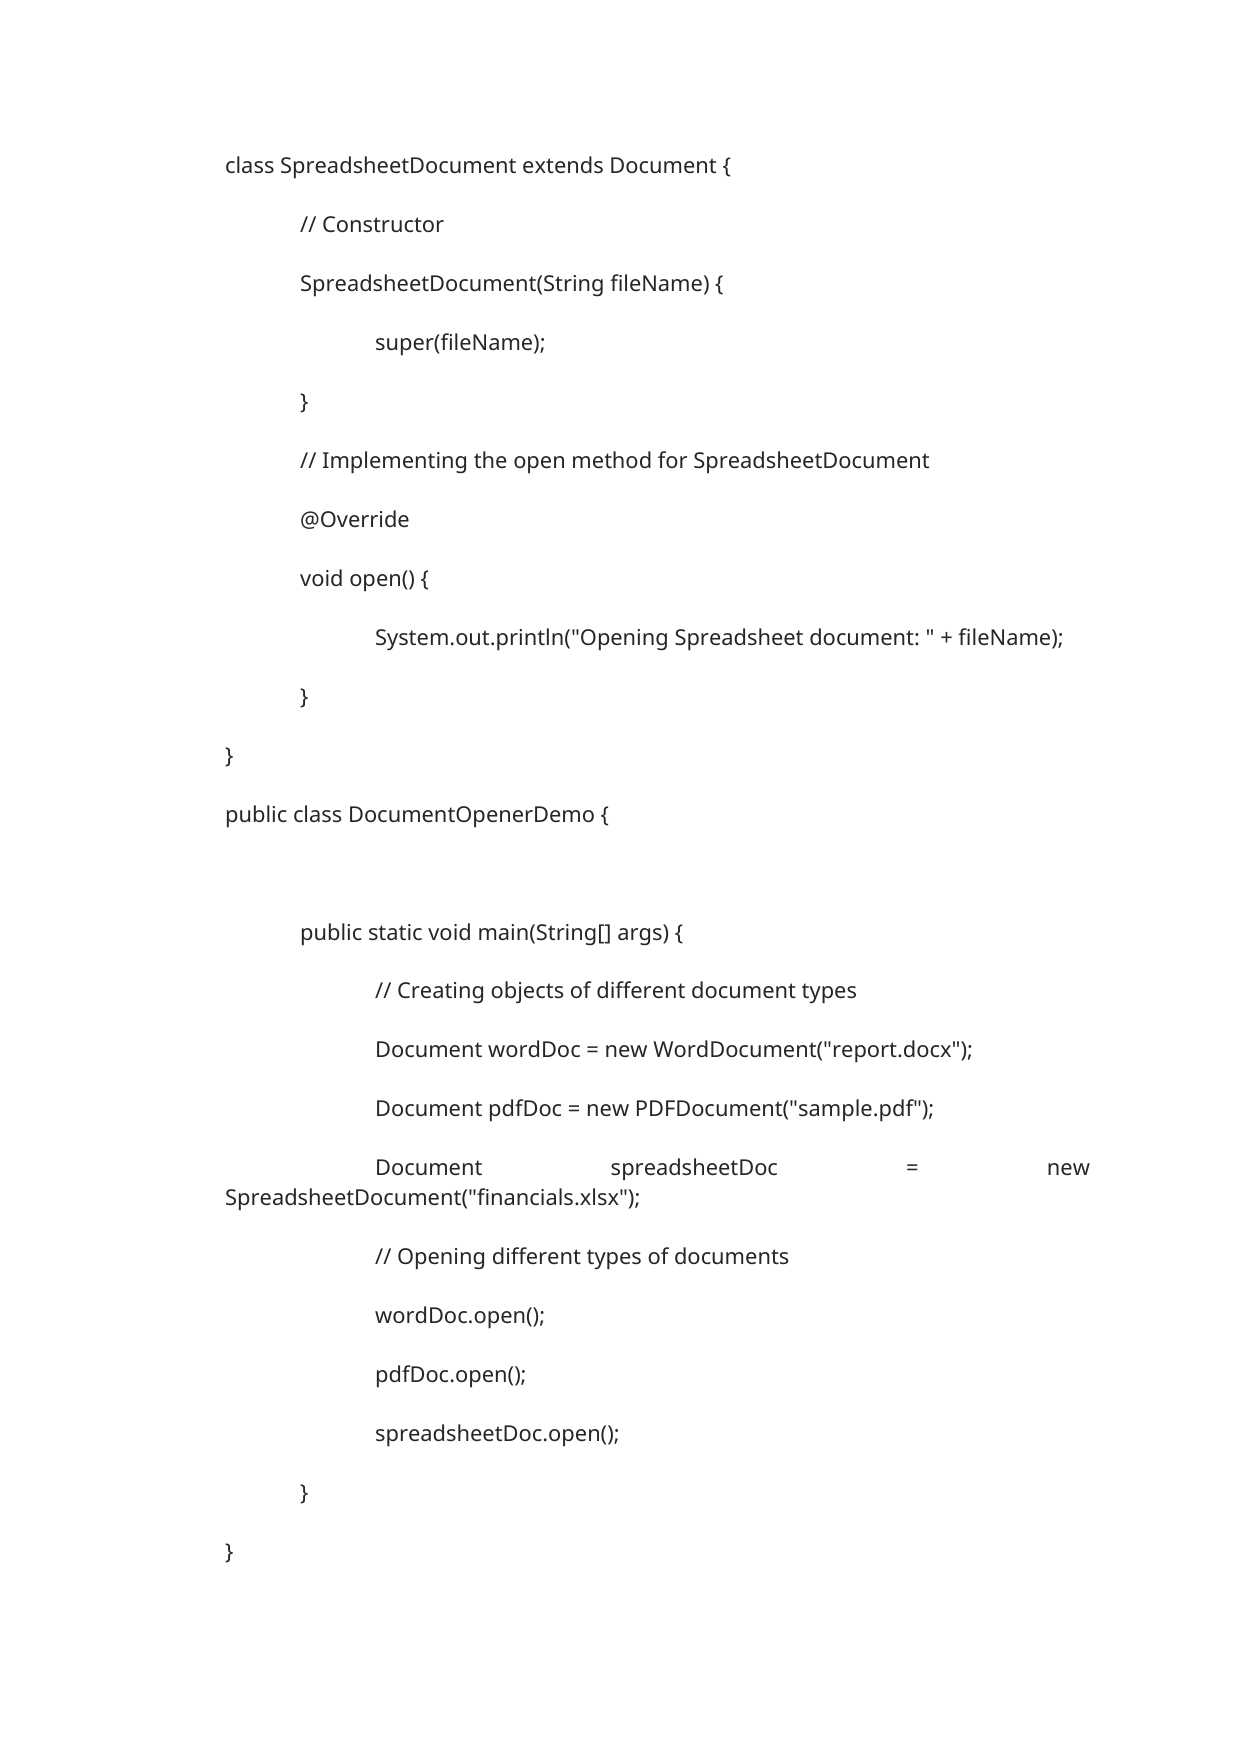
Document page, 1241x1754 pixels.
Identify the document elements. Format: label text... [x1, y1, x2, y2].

text super(fileName); [225, 327, 1090, 357]
text wordDoc.open(); [225, 1300, 1090, 1330]
text public class DocumentOpenerDemo { [225, 798, 1090, 828]
text // Constructor [225, 209, 1090, 239]
text } [225, 1536, 1090, 1566]
text } [225, 386, 1090, 416]
text // Implementing the open method for SpreadsheetDocument [225, 445, 1090, 474]
text // Creating objects of different document types [225, 975, 1090, 1005]
text @Override [225, 504, 1090, 533]
text System.out.println("Opening Spreadsheet document: " + fileName); [225, 622, 1090, 651]
text class SpreadsheetDocument extends Document { [225, 150, 1090, 180]
text SpreadsheetDocument(String fileName) { [225, 268, 1090, 298]
text pdfDoc.open(); [225, 1359, 1090, 1389]
text Document wordDoc = new WordDocument("report.docx"); [225, 1034, 1090, 1064]
text Document spreadsheetDoc = new SpreadsheetDocument("financials.xlsx"); [225, 1152, 1090, 1212]
text void open() { [225, 563, 1090, 592]
text Document pdfDoc = new PDFDocument("sample.pdf"); [225, 1093, 1090, 1123]
text } [225, 1477, 1090, 1507]
text // Opening different types of documents [225, 1241, 1090, 1271]
text spreadsheetDoc.open(); [225, 1418, 1090, 1448]
text } [225, 681, 1090, 710]
text } [225, 739, 1090, 769]
text public static void main(String[] args) { [225, 916, 1090, 946]
